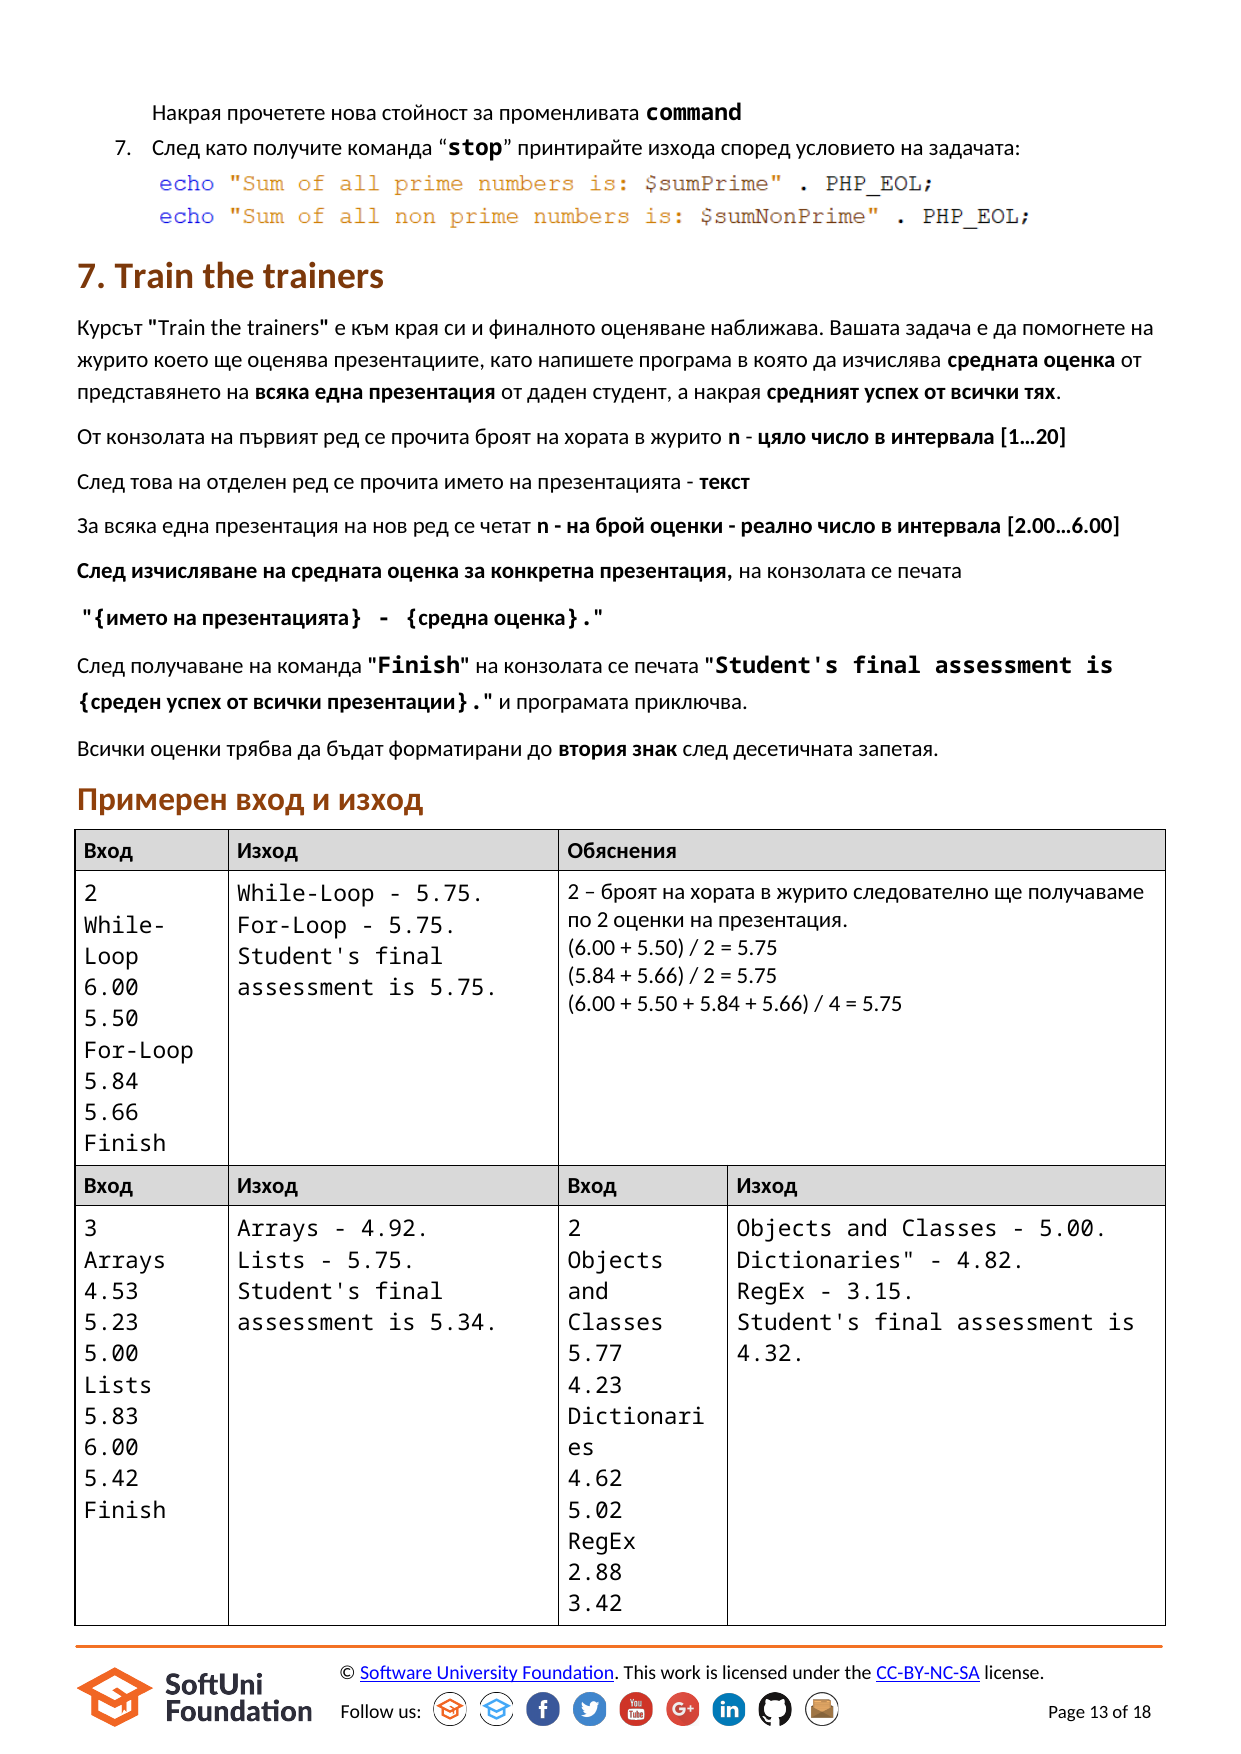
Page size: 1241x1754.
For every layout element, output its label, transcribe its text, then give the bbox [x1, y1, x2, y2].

picture [805, 1692, 839, 1726]
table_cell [229, 1206, 558, 1624]
table_cell While-Loop - 5.75. For-Loop - 5.75. Student's final assessment is 5.75. [229, 871, 558, 1164]
picture [727, 1707, 738, 1717]
picture [736, 1693, 746, 1703]
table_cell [559, 1206, 727, 1624]
table_cell Вход [76, 1166, 228, 1205]
picture [526, 1692, 560, 1726]
picture [151, 167, 1042, 236]
picture [480, 1692, 513, 1726]
table_cell Изход [229, 1166, 558, 1205]
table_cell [728, 1206, 1165, 1624]
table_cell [76, 1206, 228, 1624]
table_cell 2 While-Loop 6.00 5.50 For-Loop 5.84 5.66 Finish [76, 871, 228, 1164]
text След изчисляване на средната оценка за конкретна презентация, на конзолата се печата [77, 556, 1163, 584]
text След получаване на команда "Finish" на конзолата се печата "Student's final assessment is {среден успех от всички презентации}." и програмата приключва. [77, 649, 1163, 717]
picture [619, 1692, 653, 1726]
subtitle Примерен вход и изход [77, 778, 1163, 819]
list След като получите команда “stop” принтирайте изхода според условието на задачата: [114, 131, 1163, 163]
picture [712, 1716, 722, 1726]
table_cell Изход [728, 1166, 1165, 1205]
table_header Изход [229, 830, 558, 870]
picture [76, 1667, 312, 1727]
picture [736, 1716, 746, 1726]
text Курсът "Train the trainers" е към края си и финалното оценяване наближава. Вашата задача е да помогнете на журито което ще оценява презентациите, като напишете програма в която да изчислява средната оценка от представянето на всяка една презентация от даден студент, а накрая средният успех от всички тях. [77, 313, 1163, 406]
table_header Вход [76, 830, 228, 870]
table_cell Вход [559, 1166, 727, 1205]
picture [573, 1692, 607, 1726]
picture [666, 1692, 700, 1726]
subtitle Train the trainers [77, 252, 1163, 298]
table_header Обяснения [559, 830, 1165, 870]
text След това на отделен ред се прочита името на презентацията - текст [77, 467, 1163, 495]
picture [712, 1693, 722, 1703]
text За всяка една презентация на нов ред се четат n - на брой оценки - реално число в интервала [2.00…6.00] [77, 512, 1163, 539]
list Накрая прочетете нова стойност за променливата command [152, 95, 1163, 127]
text Всички оценки трябва да бъдат форматирани до втория знак след десетичната запетая. [77, 734, 1163, 762]
picture [433, 1692, 467, 1726]
table_cell 2 – броят на хората в журито следователно ще получаваме по 2 оценки на презентация. (6.00 + 5.50) / 2 = 5.75 (5.84 + 5.66) / 2 = 5.75 (6.00 + 5.50 + 5.84 + 5.66) / 4 = 5.75 [559, 871, 1165, 1164]
text "{името на презентацията} - {средна оценка}." [77, 601, 1163, 632]
text От конзолата на първият ред се прочита броят на хората в журито n - цяло число в интервала [1…20] [77, 422, 1163, 450]
picture [758, 1692, 792, 1726]
